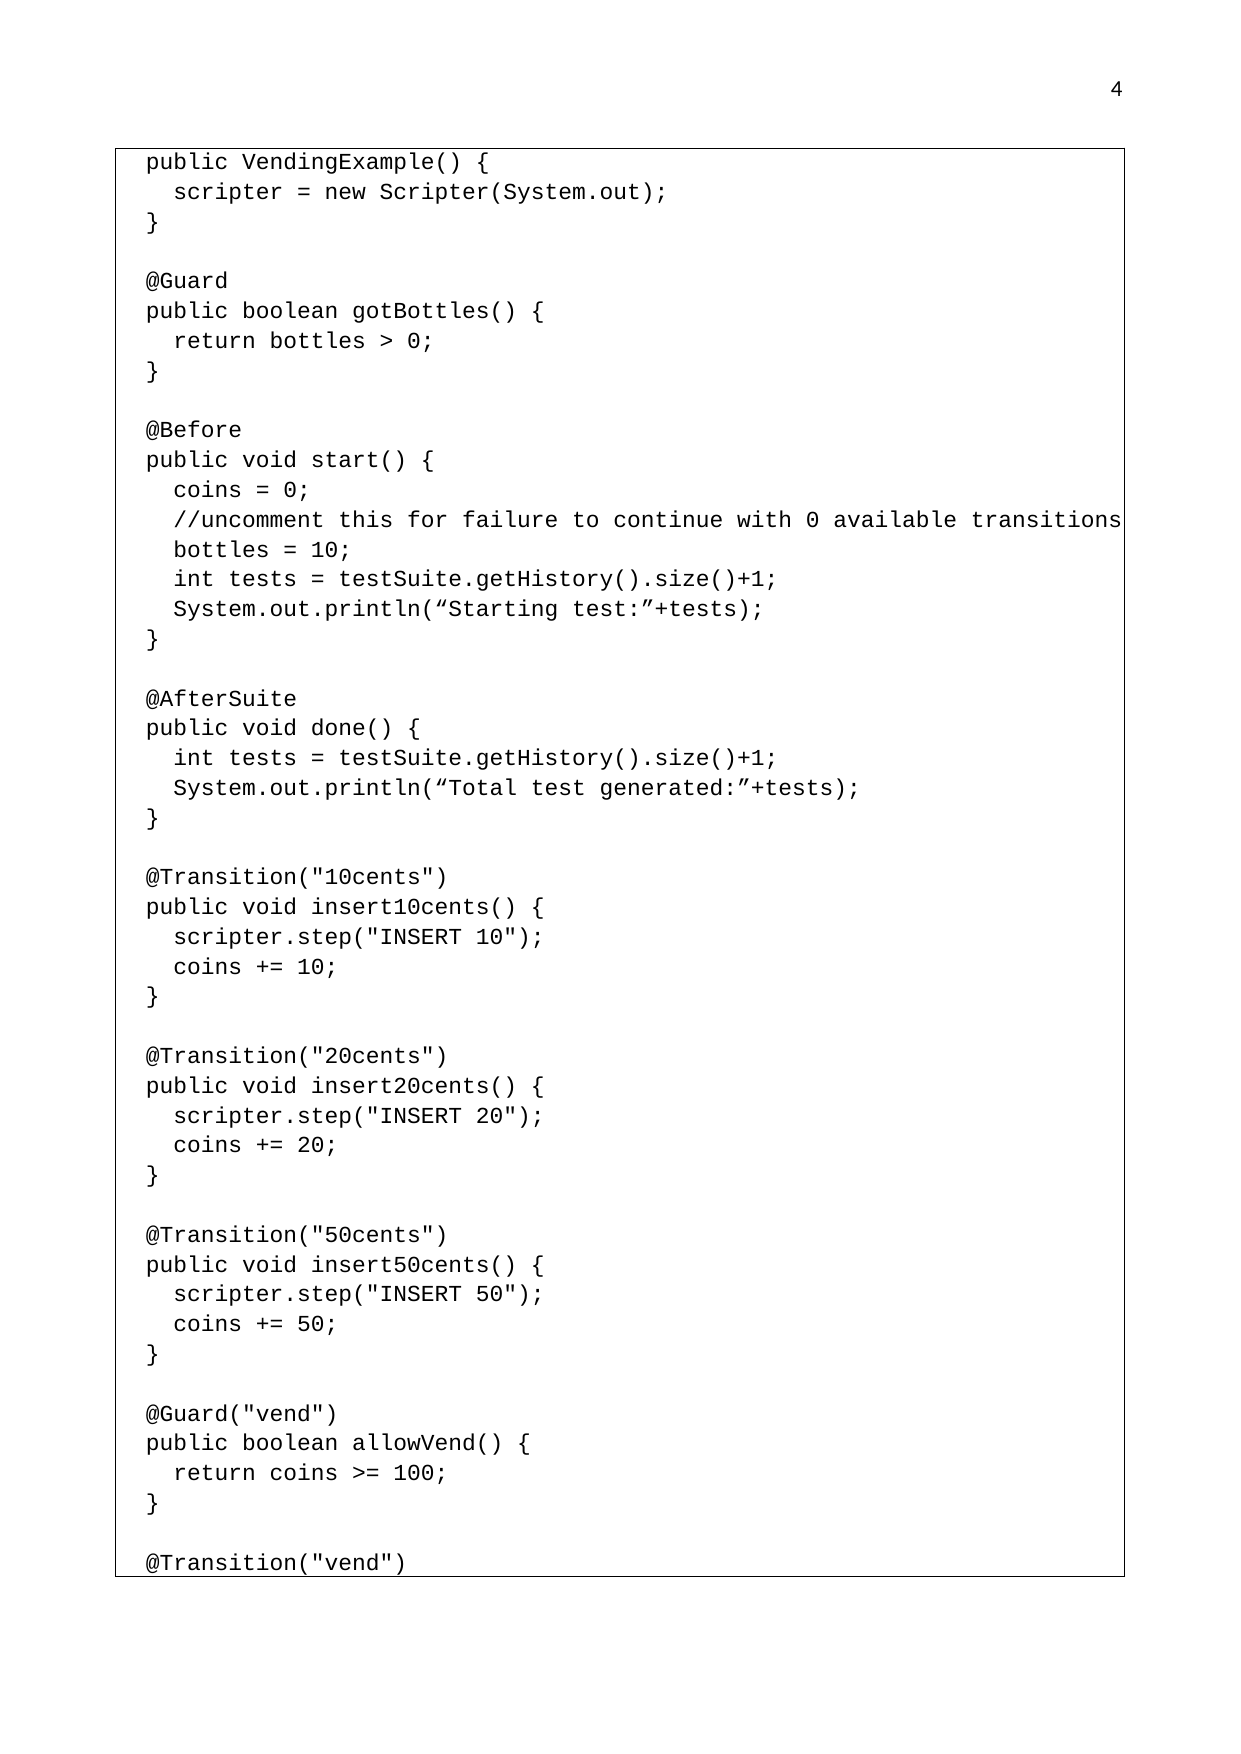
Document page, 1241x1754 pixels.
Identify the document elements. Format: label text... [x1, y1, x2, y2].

text coins += 20; [116, 1131, 1124, 1160]
text bottles = 10; [116, 535, 1124, 564]
text @AfterSuite [116, 684, 1124, 713]
text @Transition("20cents") [116, 1041, 1124, 1070]
text public void insert10cents() { [116, 892, 1124, 921]
text @Transition("10cents") [116, 863, 1124, 892]
text @Transition("vend") [116, 1548, 1124, 1576]
text @Transition("50cents") [116, 1220, 1124, 1249]
text public void insert20cents() { [116, 1071, 1124, 1100]
text System.out.println(“Total test generated:”+tests); [116, 773, 1124, 802]
text scripter = new Scripter(System.out); [116, 177, 1124, 206]
text public void done() { [116, 714, 1124, 743]
text return bottles > 0; [116, 326, 1124, 355]
text scripter.step("INSERT 20"); [116, 1101, 1124, 1130]
text @Guard [116, 267, 1124, 296]
text scripter.step("INSERT 50"); [116, 1280, 1124, 1309]
text scripter.step("INSERT 10"); [116, 922, 1124, 951]
text return coins >= 100; [116, 1458, 1124, 1487]
text } [116, 356, 1124, 385]
text } [116, 207, 1124, 236]
text int tests = testSuite.getHistory().size()+1; [116, 743, 1124, 772]
text coins += 50; [116, 1309, 1124, 1338]
text int tests = testSuite.getHistory().size()+1; [116, 565, 1124, 594]
text } [116, 982, 1124, 1011]
text public boolean allowVend() { [116, 1429, 1124, 1458]
text //uncomment this for failure to continue with 0 available transitions [116, 505, 1124, 534]
text } [116, 1488, 1124, 1517]
text public void start() { [116, 446, 1124, 474]
text coins = 0; [116, 475, 1124, 504]
text coins += 10; [116, 952, 1124, 981]
text } [116, 1339, 1124, 1368]
text } [116, 1161, 1124, 1189]
text System.out.println(“Starting test:”+tests); [116, 594, 1124, 623]
text } [116, 624, 1124, 653]
text public VendingExample() { [116, 149, 1124, 177]
text public void insert50cents() { [116, 1250, 1124, 1279]
text public boolean gotBottles() { [116, 297, 1124, 326]
text @Guard("vend") [116, 1399, 1124, 1428]
text } [116, 803, 1124, 832]
text @Before [116, 416, 1124, 445]
